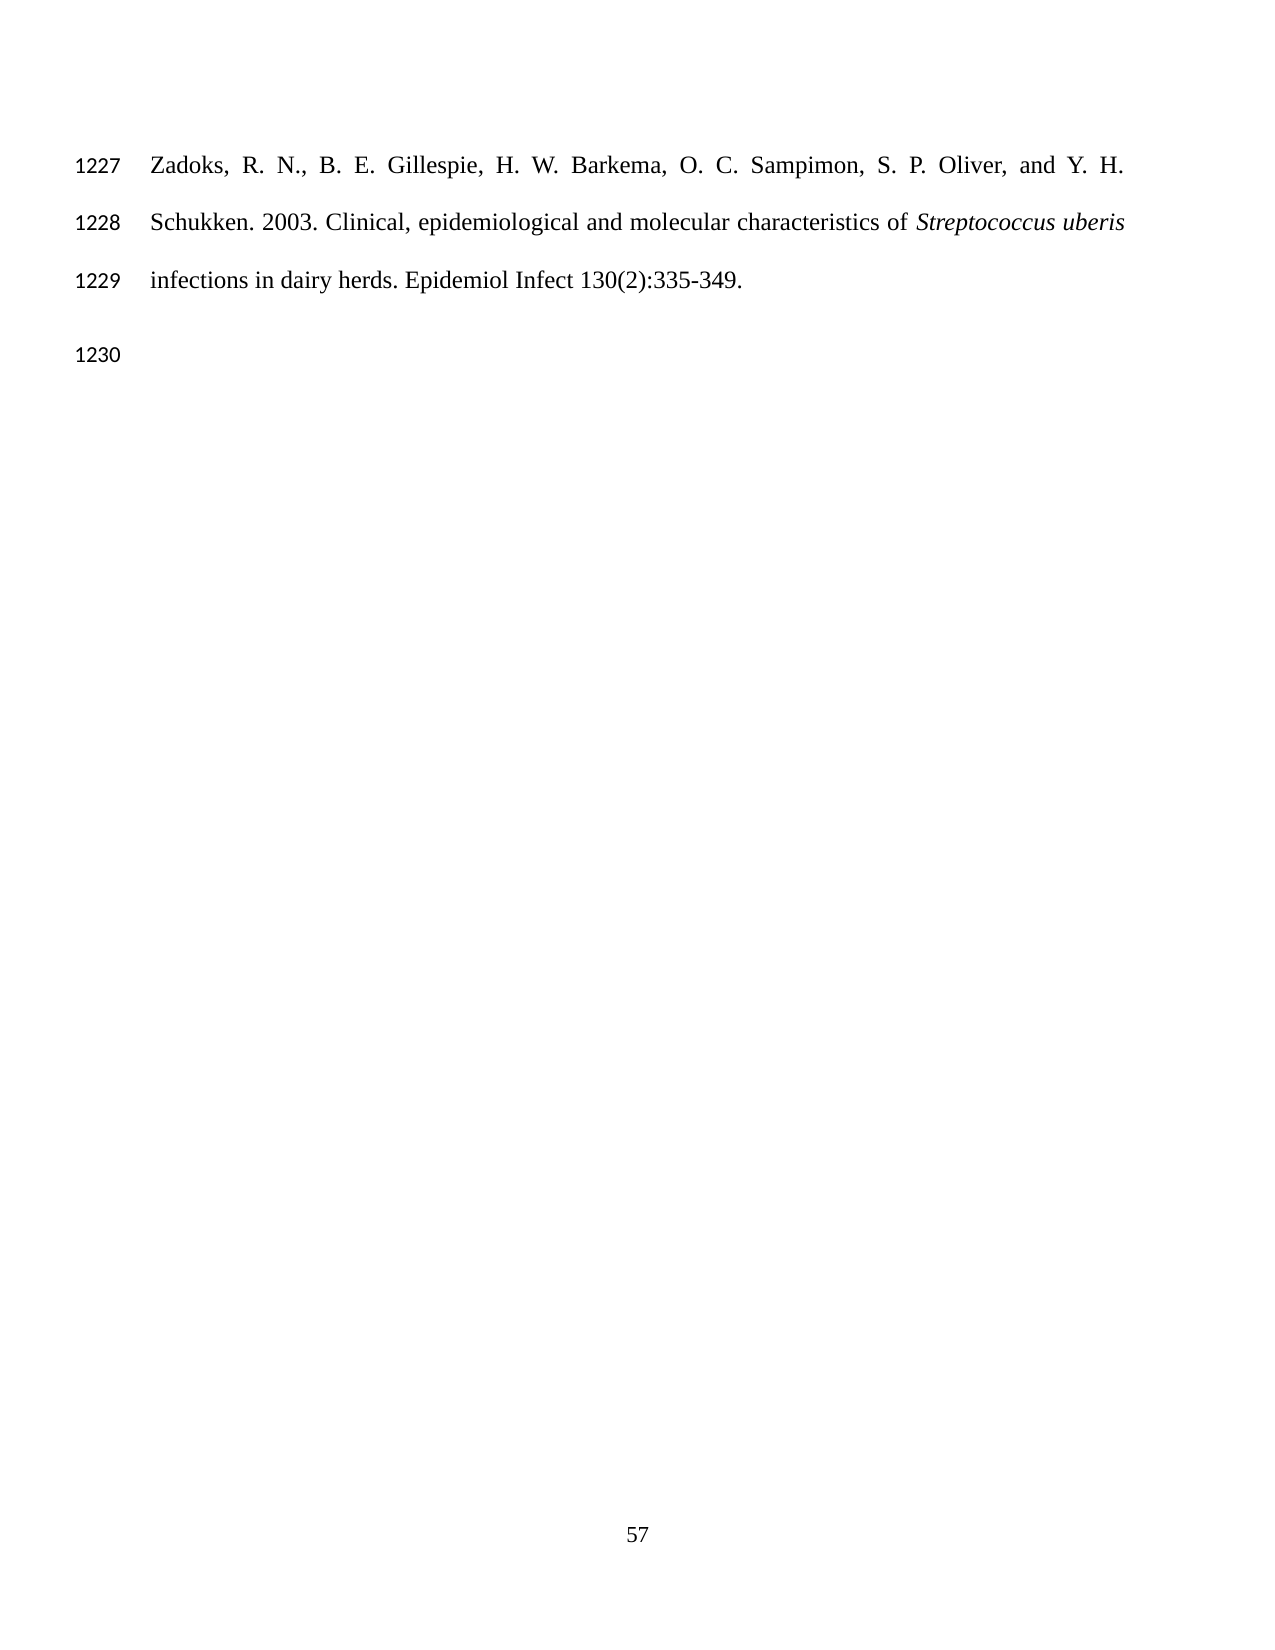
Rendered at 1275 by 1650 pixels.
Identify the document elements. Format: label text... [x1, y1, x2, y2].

text Zadoks, R. N., B. E. Gillespie, H. W. Barkema, O. C. Sampimon, S. P. Oliver, and Y. H. Schukken. 2003. Clinical, epidemiological and molecular characteristics of Streptococcus uberis infections in dairy herds. Epidemiol Infect 130(2):335-349. [150, 150, 1125, 294]
